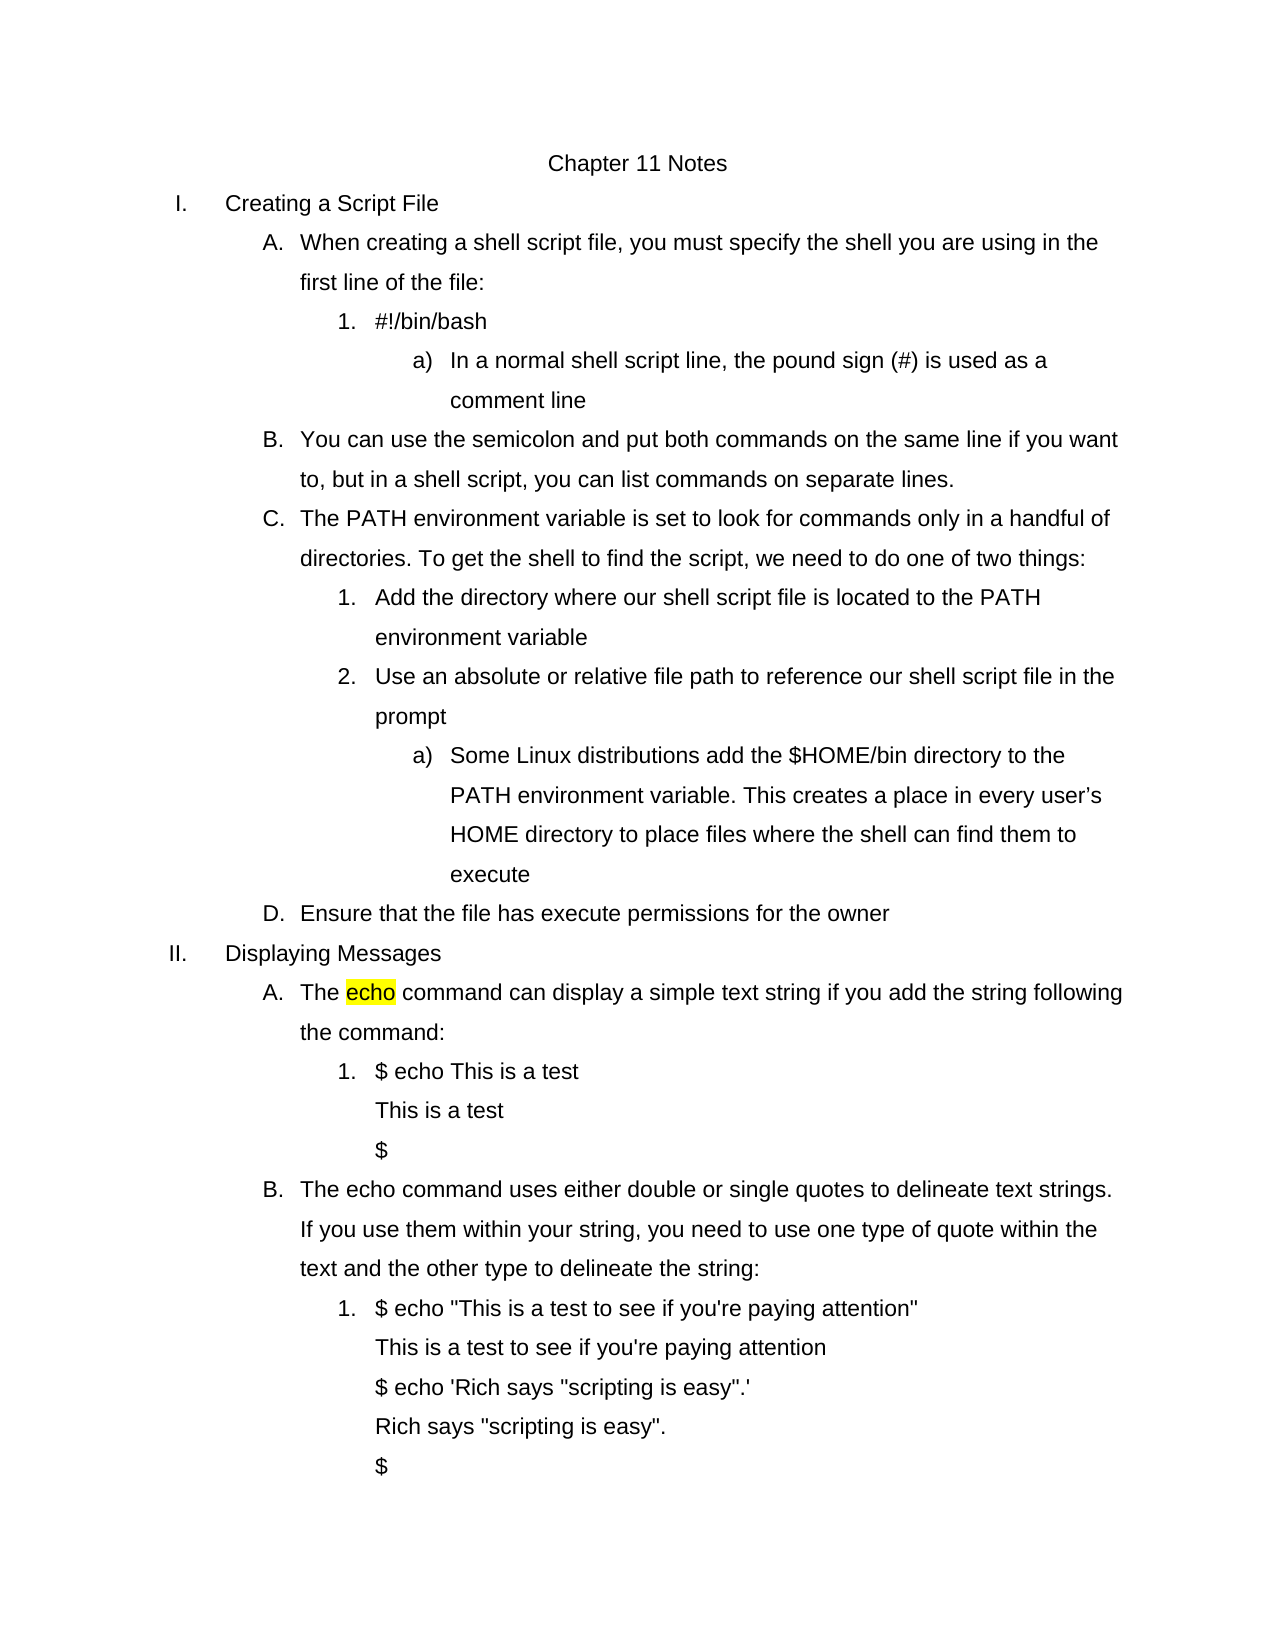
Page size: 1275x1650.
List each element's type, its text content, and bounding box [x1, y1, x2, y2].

list In a normal shell script line, the pound sign (#) is used as a comment line [412, 347, 1125, 413]
list The PATH environment variable is set to look for commands only in a handful of directories. To get the shell to find the script, we need to do one of two things: [262, 505, 1125, 571]
text Chapter 11 Notes [150, 150, 1125, 176]
list You can use the semicolon and put both commands on the same line if you want to, but in a shell script, you can list commands on separate lines. [262, 426, 1125, 492]
text This is a test [375, 1097, 1125, 1124]
list #!/bin/bash [337, 308, 1125, 334]
text $ echo 'Rich says "scripting is easy".' [375, 1374, 1125, 1400]
text This is a test to see if you're paying attention [375, 1334, 1125, 1361]
text $ [375, 1453, 1125, 1479]
list Displaying Messages [187, 939, 1125, 966]
list $ echo This is a test [337, 1058, 1125, 1084]
text $ [375, 1137, 1125, 1163]
list $ echo "This is a test to see if you're paying attention" [337, 1295, 1125, 1321]
list Ensure that the file has execute permissions for the owner [262, 900, 1125, 926]
text Rich says "scripting is easy". [375, 1413, 1125, 1440]
list The echo command uses either double or single quotes to delineate text strings. If you use them within your string, you need to use one type of quote within the text and the other type to delineate the string: [262, 1176, 1125, 1282]
list Add the directory where our shell script file is located to the PATH environment variable [337, 584, 1125, 650]
list When creating a shell script file, you must specify the shell you are using in the first line of the file: [262, 229, 1125, 295]
list Creating a Script File [187, 189, 1125, 216]
list Use an absolute or relative file path to reference our shell script file in the prompt [337, 663, 1125, 729]
list The echo command can display a simple text string if you add the string following the command: [262, 979, 1125, 1045]
list Some Linux distributions add the $HOME/bin directory to the PATH environment variable. This creates a place in every user’s HOME directory to place files where the shell can find them to execute [412, 742, 1125, 887]
